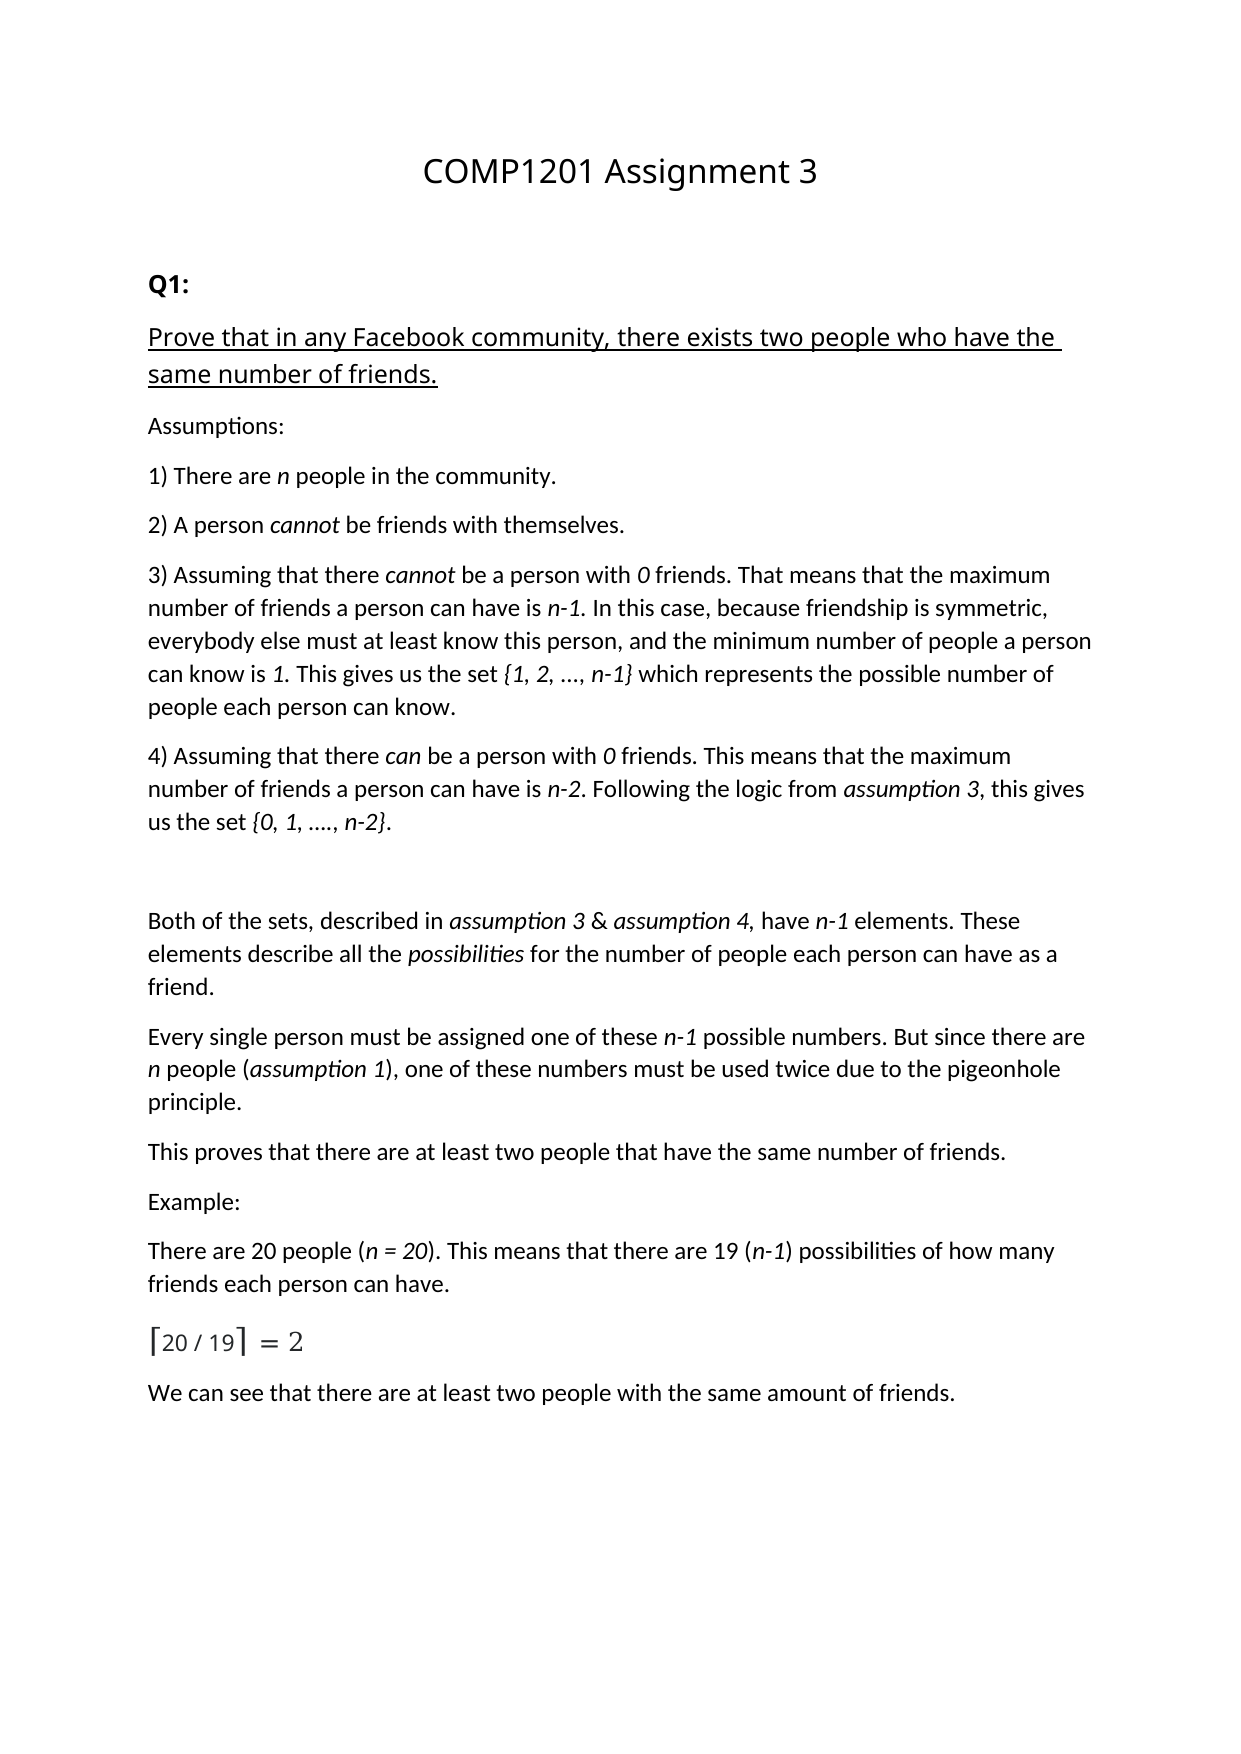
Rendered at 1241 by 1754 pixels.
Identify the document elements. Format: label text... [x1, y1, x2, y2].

text Prove that in any Facebook community, there exists two people who have the same number of friends. [148, 320, 1093, 391]
text We can see that there are at least two people with the same amount of friends. [148, 1378, 1093, 1408]
text 4) Assuming that there can be a person with 0 friends. This means that the maximum number of friends a person can have is n-2. Following the logic from assumption 3, this gives us the set {0, 1, …., n-2}. [148, 740, 1093, 837]
text 2) A person cannot be friends with themselves. [148, 509, 1093, 540]
text Every single person must be assigned one of these n-1 possible numbers. But since there are n people (assumption 1), one of these numbers must be used twice due to the pigeonhole principle. [148, 1021, 1093, 1117]
text 3) Assuming that there cannot be a person with 0 friends. That means that the maximum number of friends a person can have is n-1. In this case, because friendship is symmetric, everybody else must at least know this person, and the minimum number of people a person can know is 1. This gives us the set {1, 2, ..., n-1} which represents the possible number of people each person can know. [148, 559, 1093, 721]
text Both of the sets, described in assumption 3 & assumption 4, have n-1 elements. These elements describe all the possibilities for the number of people each person can have as a friend. [148, 905, 1093, 1002]
text COMP1201 Assignment 3 [148, 148, 1093, 193]
text Assumptions: [148, 410, 1093, 441]
text There are 20 people (n = 20). This means that there are 19 (n-1) possibilities of how many friends each person can have. [148, 1235, 1093, 1299]
text 1) There are n people in the community. [148, 460, 1093, 490]
text Q1: [148, 267, 1093, 301]
text ⌈20 / 19⌉ = 2 [259, 1318, 1093, 1358]
text This proves that there are at least two people that have the same number of friends. [148, 1136, 1093, 1167]
text Example: [148, 1186, 1093, 1216]
text ⌈20 / 19⌉ = 2 [162, 1318, 235, 1358]
